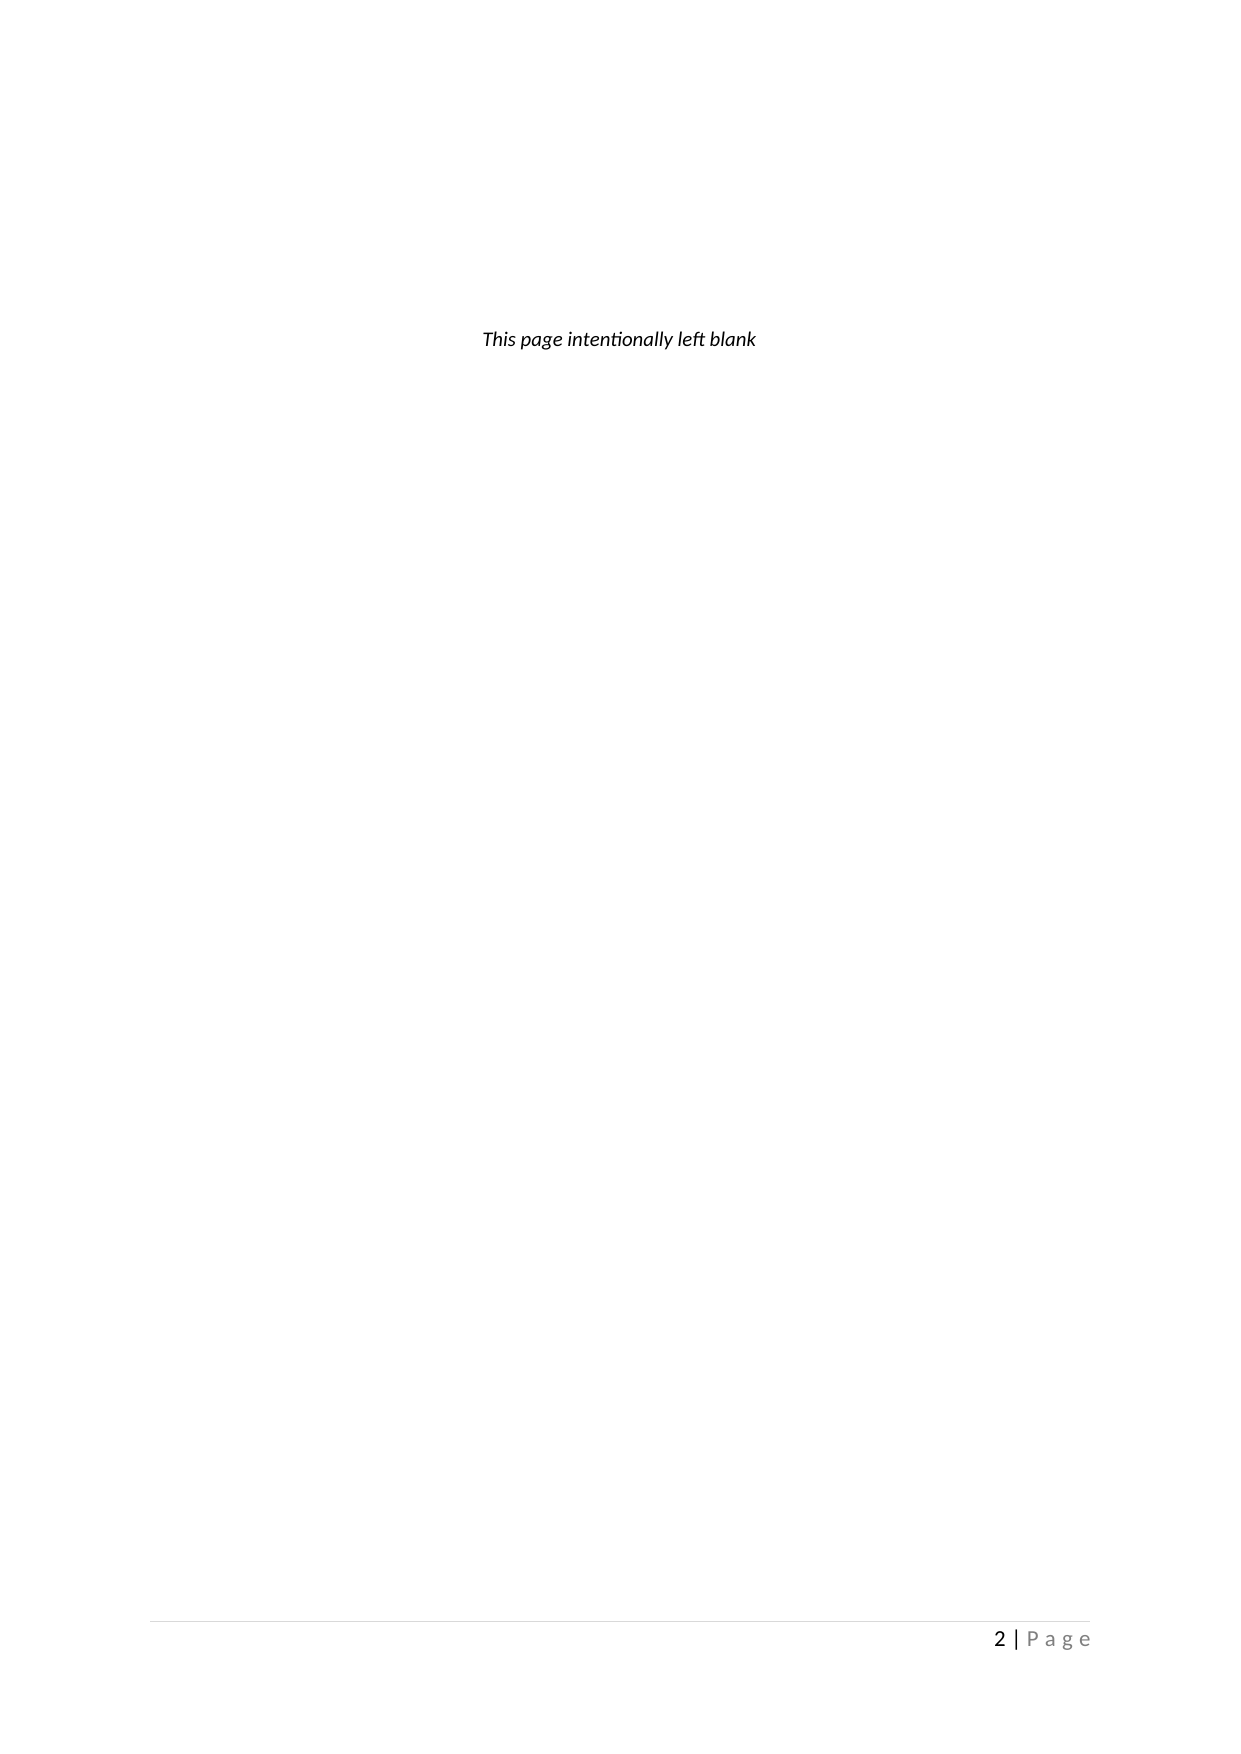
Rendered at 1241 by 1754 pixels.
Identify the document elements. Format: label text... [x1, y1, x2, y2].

text This page intentionally left blank [150, 326, 1090, 352]
